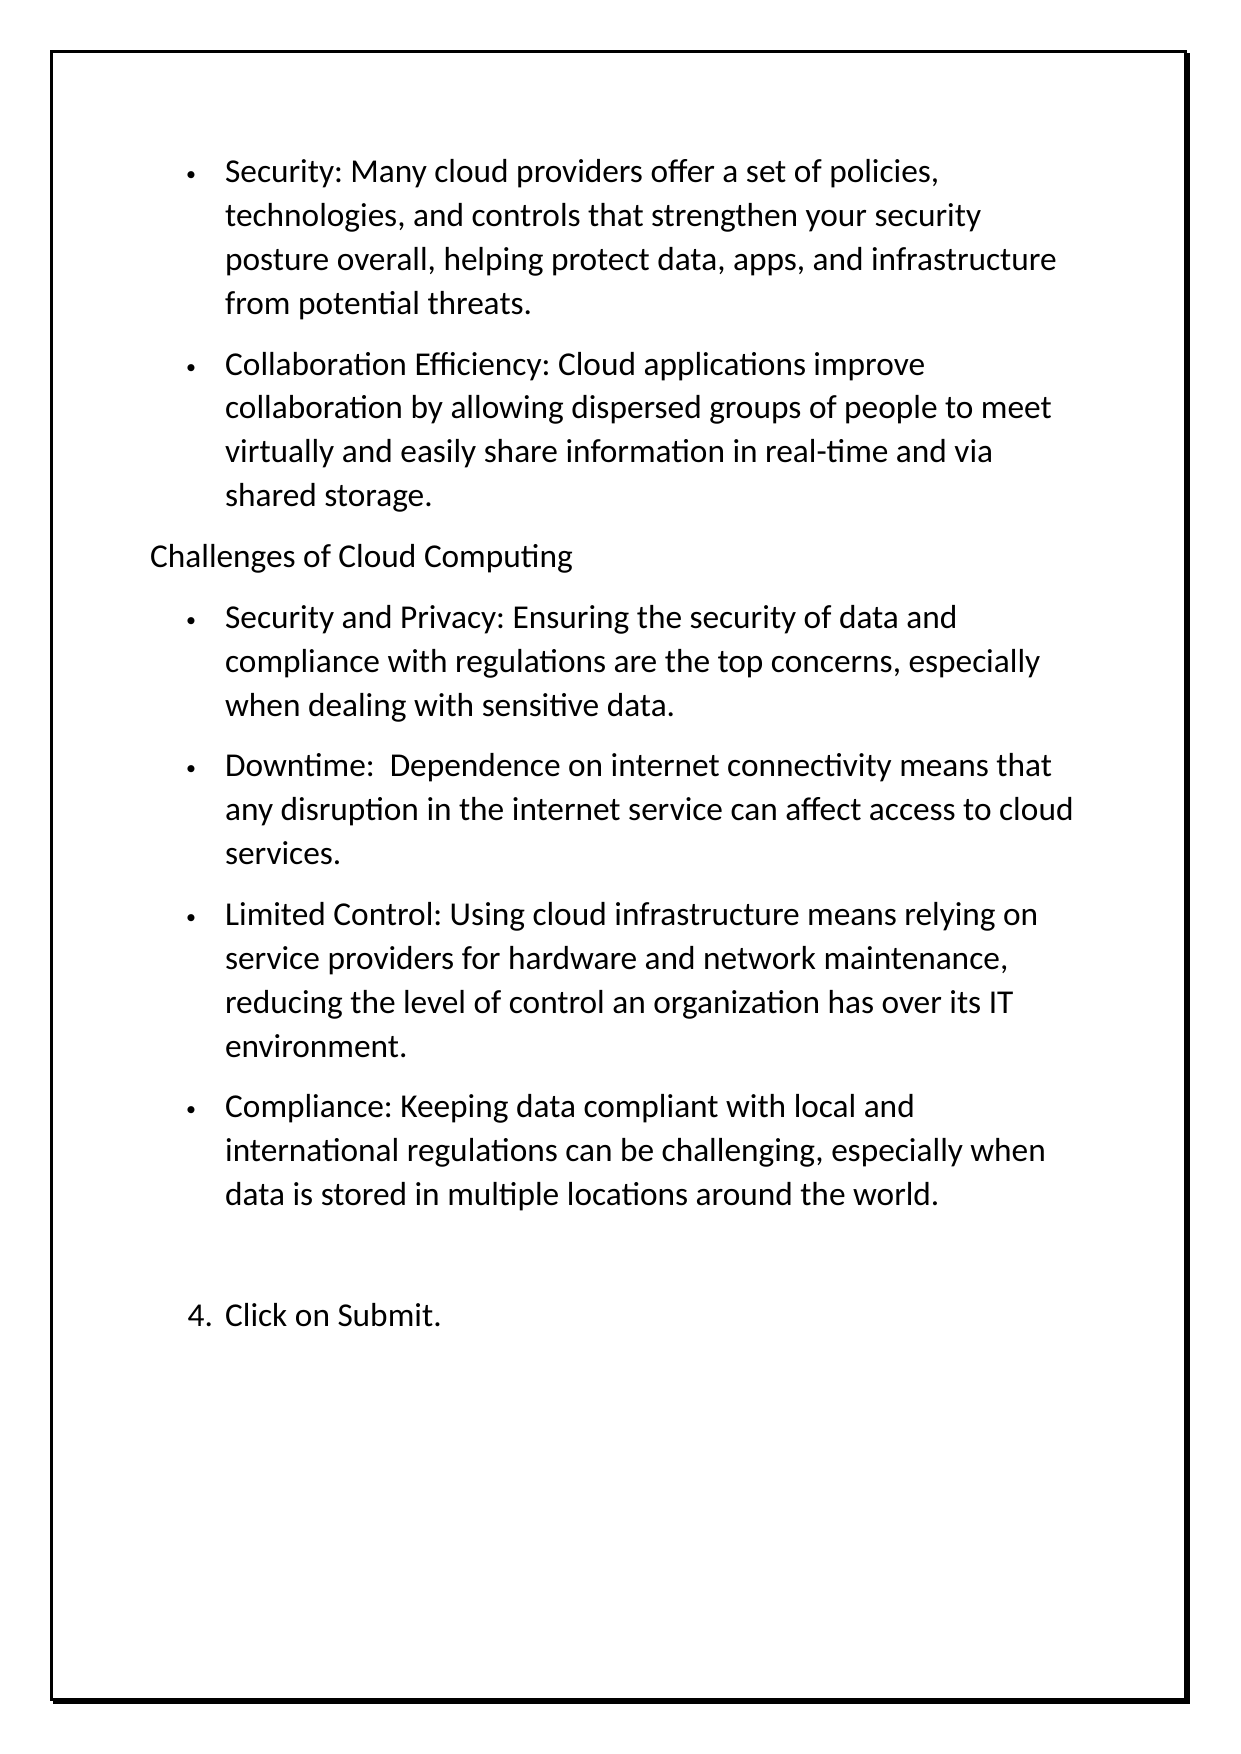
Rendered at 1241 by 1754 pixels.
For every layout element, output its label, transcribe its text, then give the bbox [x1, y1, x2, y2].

list Downtime: Dependence on internet connectivity means that any disruption in the internet service can affect access to cloud services. [187, 744, 1087, 873]
list Limited Control: Using cloud infrastructure means relying on service providers for hardware and network maintenance, reducing the level of control an organization has over its IT environment. [187, 893, 1087, 1065]
list Security and Privacy: Ensuring the security of data and compliance with regulations are the top concerns, especially when dealing with sensitive data. [187, 596, 1087, 724]
list Click on Submit. [187, 1294, 1087, 1335]
text Challenges of Cloud Computing [150, 535, 1087, 576]
list Security: Many cloud providers offer a set of policies, technologies, and controls that strengthen your security posture overall, helping protect data, apps, and infrastructure from potential threats. [187, 150, 1087, 323]
list Collaboration Efficiency: Cloud applications improve collaboration by allowing dispersed groups of people to meet virtually and easily share information in real-time and via shared storage. [187, 342, 1087, 515]
list Compliance: Keeping data compliant with local and international regulations can be challenging, especially when data is stored in multiple locations around the world. [187, 1085, 1087, 1214]
